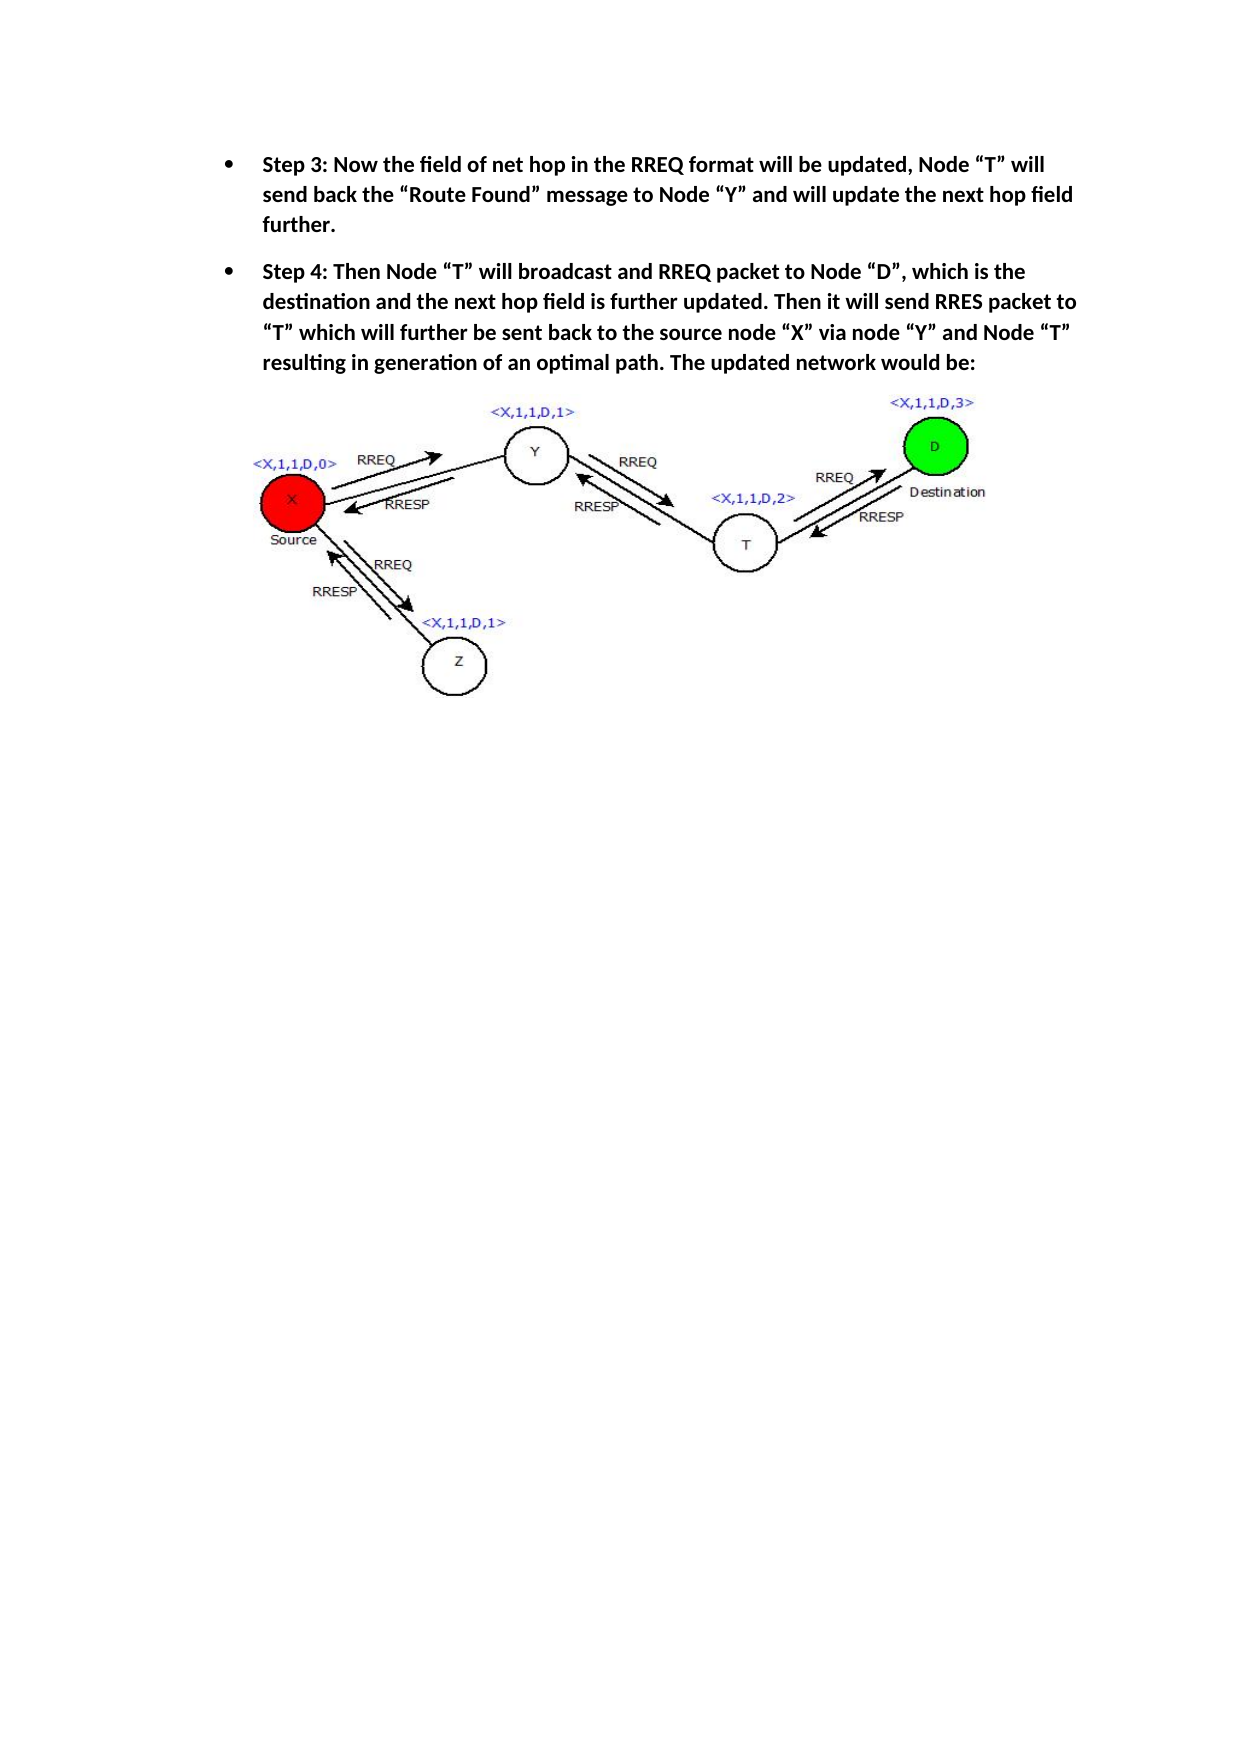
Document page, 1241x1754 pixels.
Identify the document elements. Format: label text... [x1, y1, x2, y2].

list Step 4: Then Node “T” will broadcast and RREQ packet to Node “D”, which is the destination and the next hop field is further updated. Then it will send RRES packet to “T” which will further be sent back to the source node “X” via node “Y” and Node “T” resulting in generation of an optimal path. The updated network would be: [225, 257, 1090, 376]
picture [252, 394, 988, 698]
list Step 3: Now the field of net hop in the RREQ format will be updated, Node “T” will send back the “Route Found” message to Node “Y” and will update the next hop field further. [225, 150, 1090, 238]
